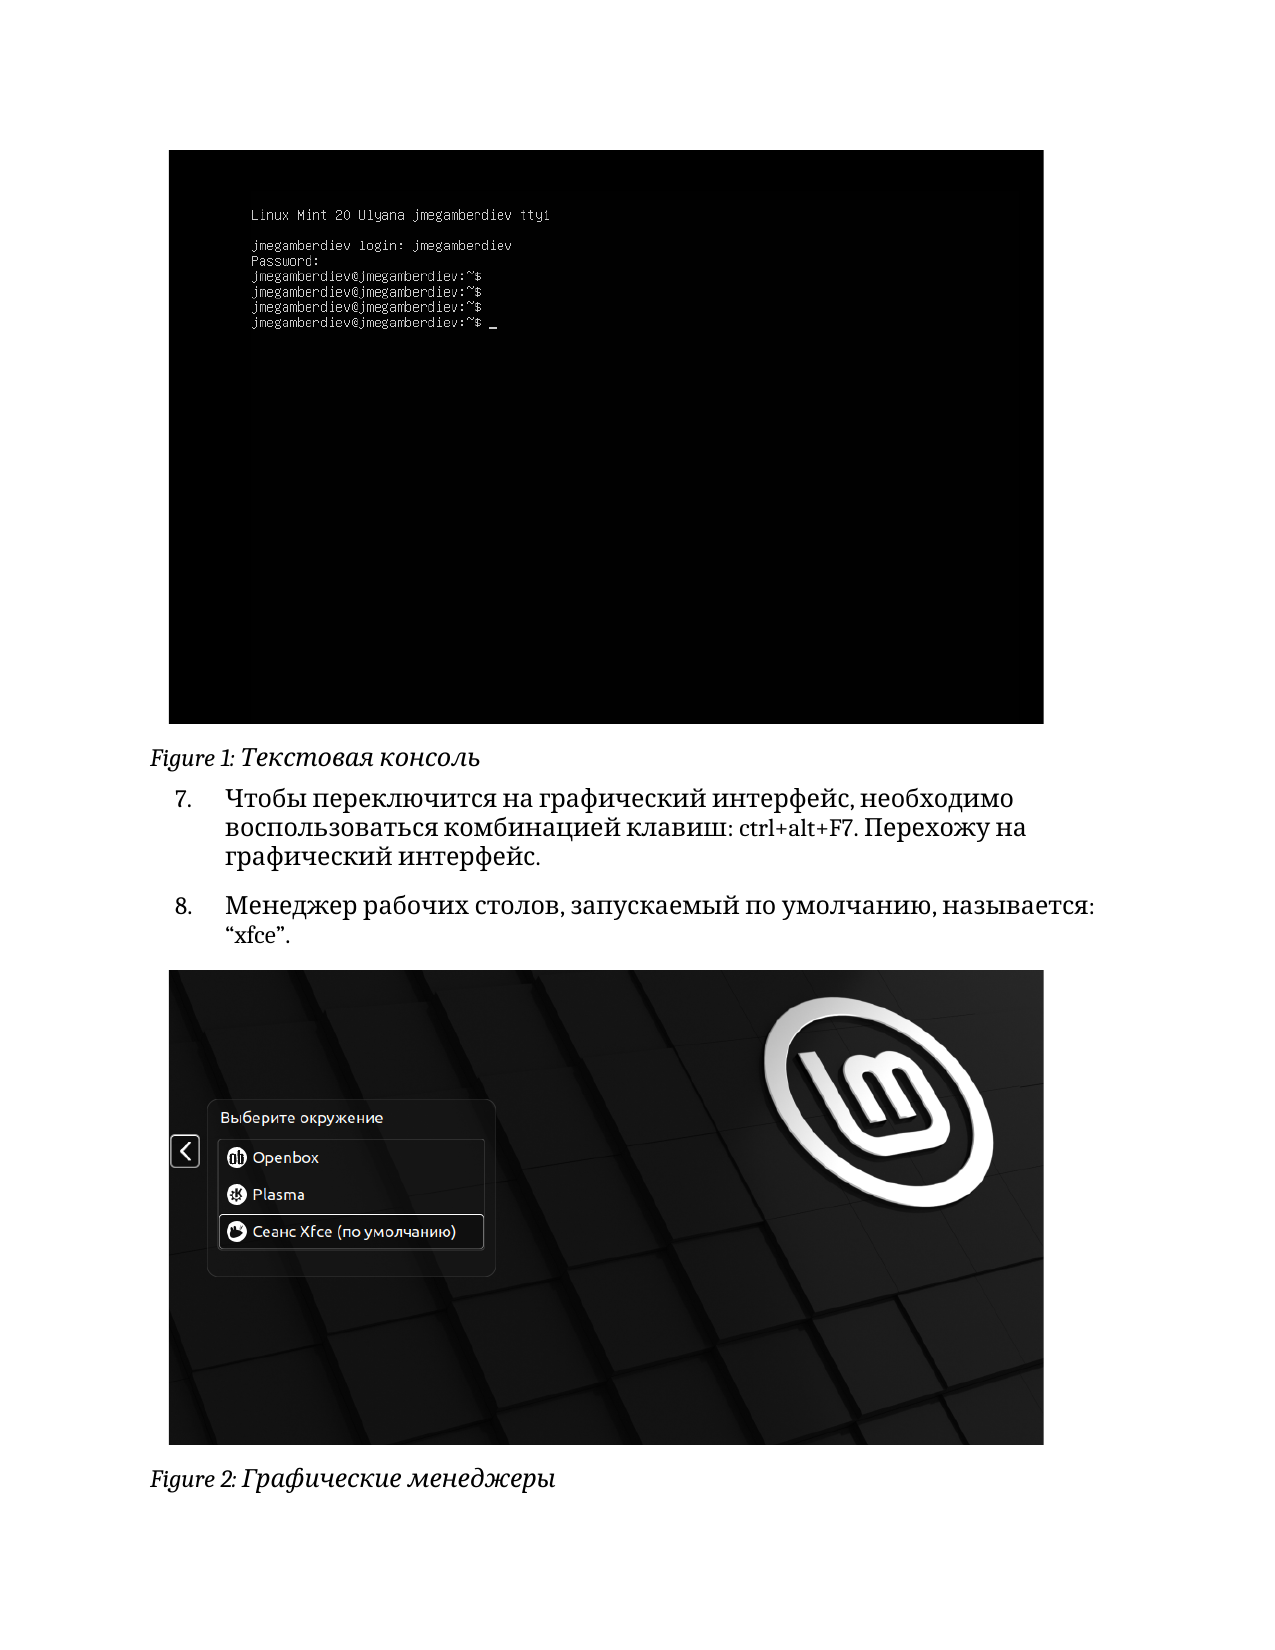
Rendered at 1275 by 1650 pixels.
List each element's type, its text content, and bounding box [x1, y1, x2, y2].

picture [168, 970, 1044, 1445]
picture [168, 150, 1044, 724]
list Чтобы переключится на графический интерфейс, необходимо воспользоваться комбинацией клавиш: ctrl+alt+F7. Перехожу на графический интерфейс. [175, 785, 1125, 871]
text Figure 1: Текстовая консоль [150, 744, 1125, 773]
text Figure 2: Графические менеджеры [150, 1465, 1125, 1494]
list Менеджер рабочих столов, запускаемый по умолчанию, называется: “xfce”. [175, 892, 1125, 950]
